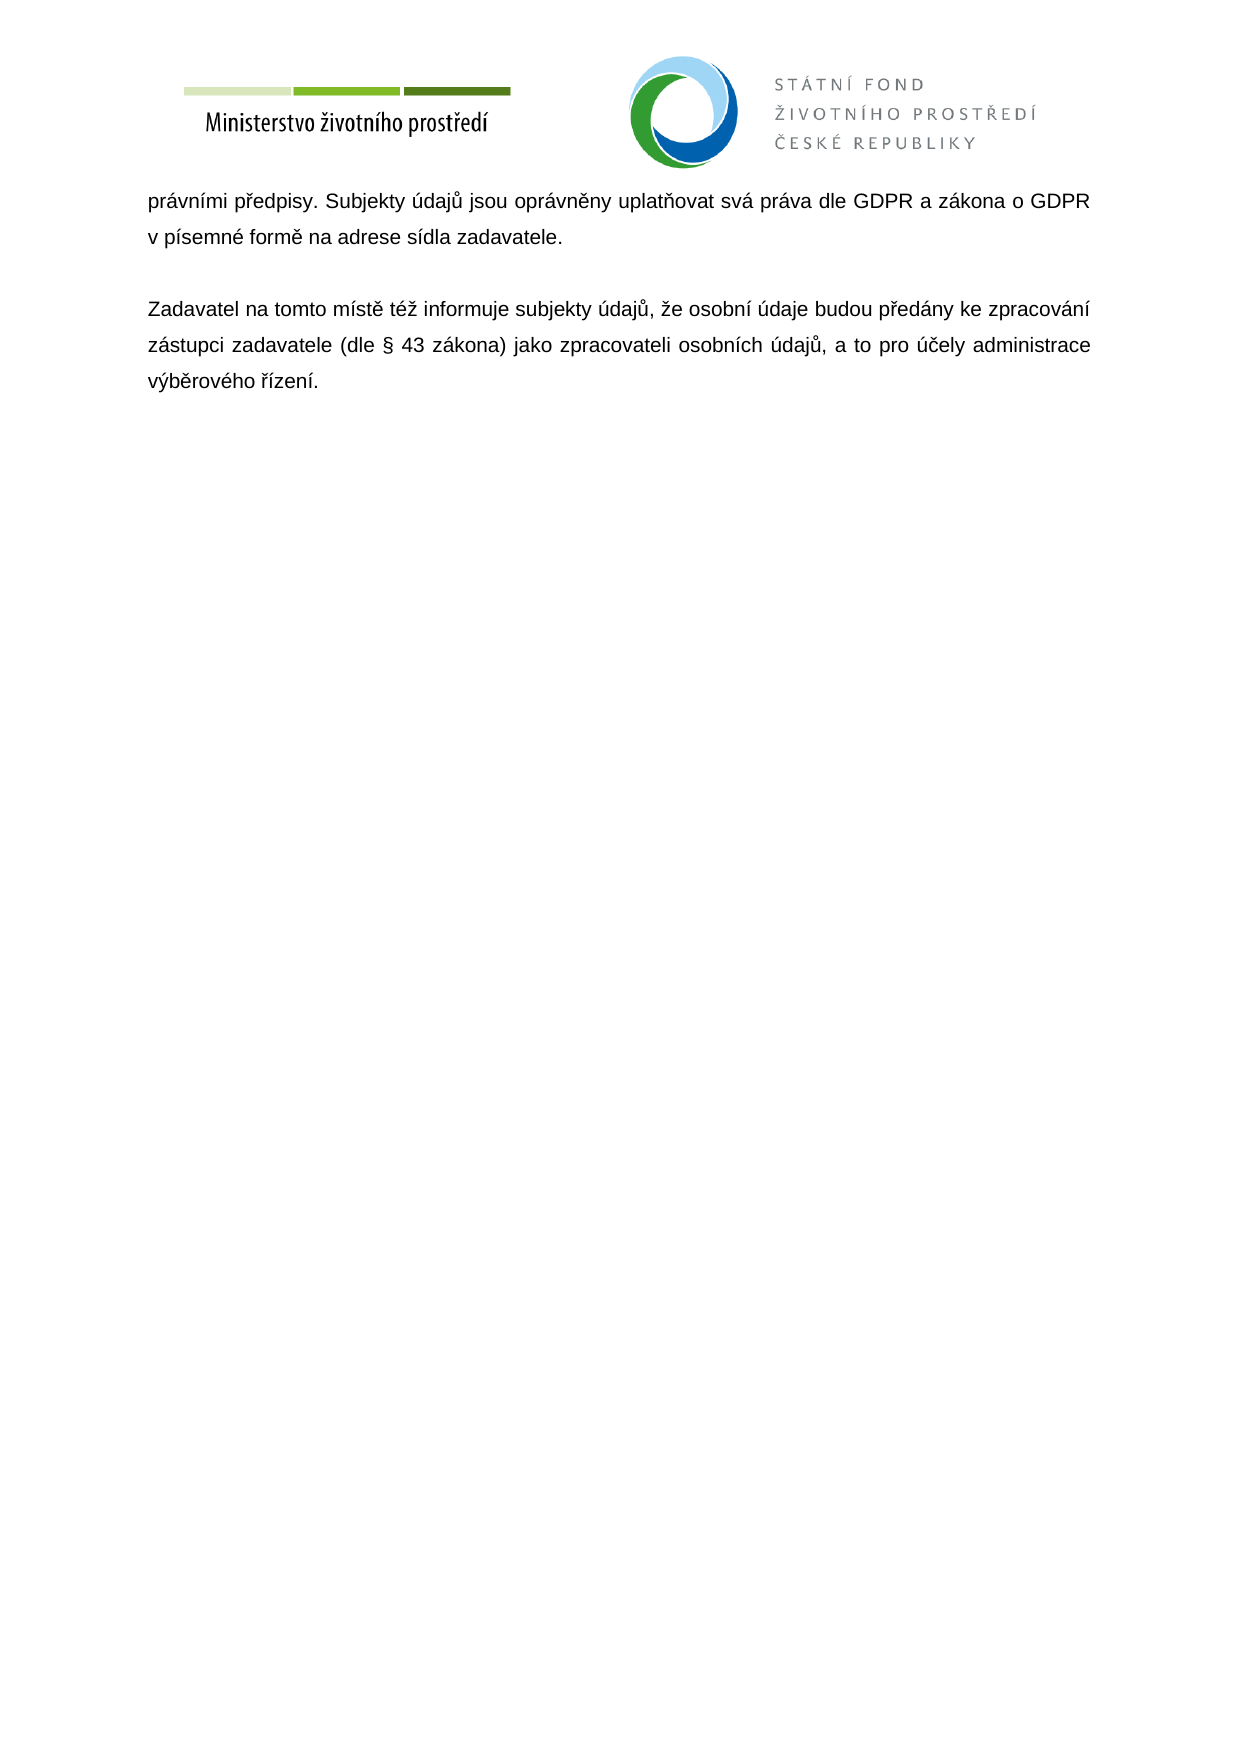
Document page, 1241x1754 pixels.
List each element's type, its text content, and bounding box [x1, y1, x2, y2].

picture [147, 2, 1093, 212]
text Zadavatel na tomto místě též informuje subjekty údajů, že osobní údaje budou předány ke zpracování zástupci zadavatele (dle § 43 zákona) jako zpracovateli osobních údajů, a to pro účely administrace výběrového řízení. [148, 297, 1092, 392]
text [148, 189, 1092, 249]
